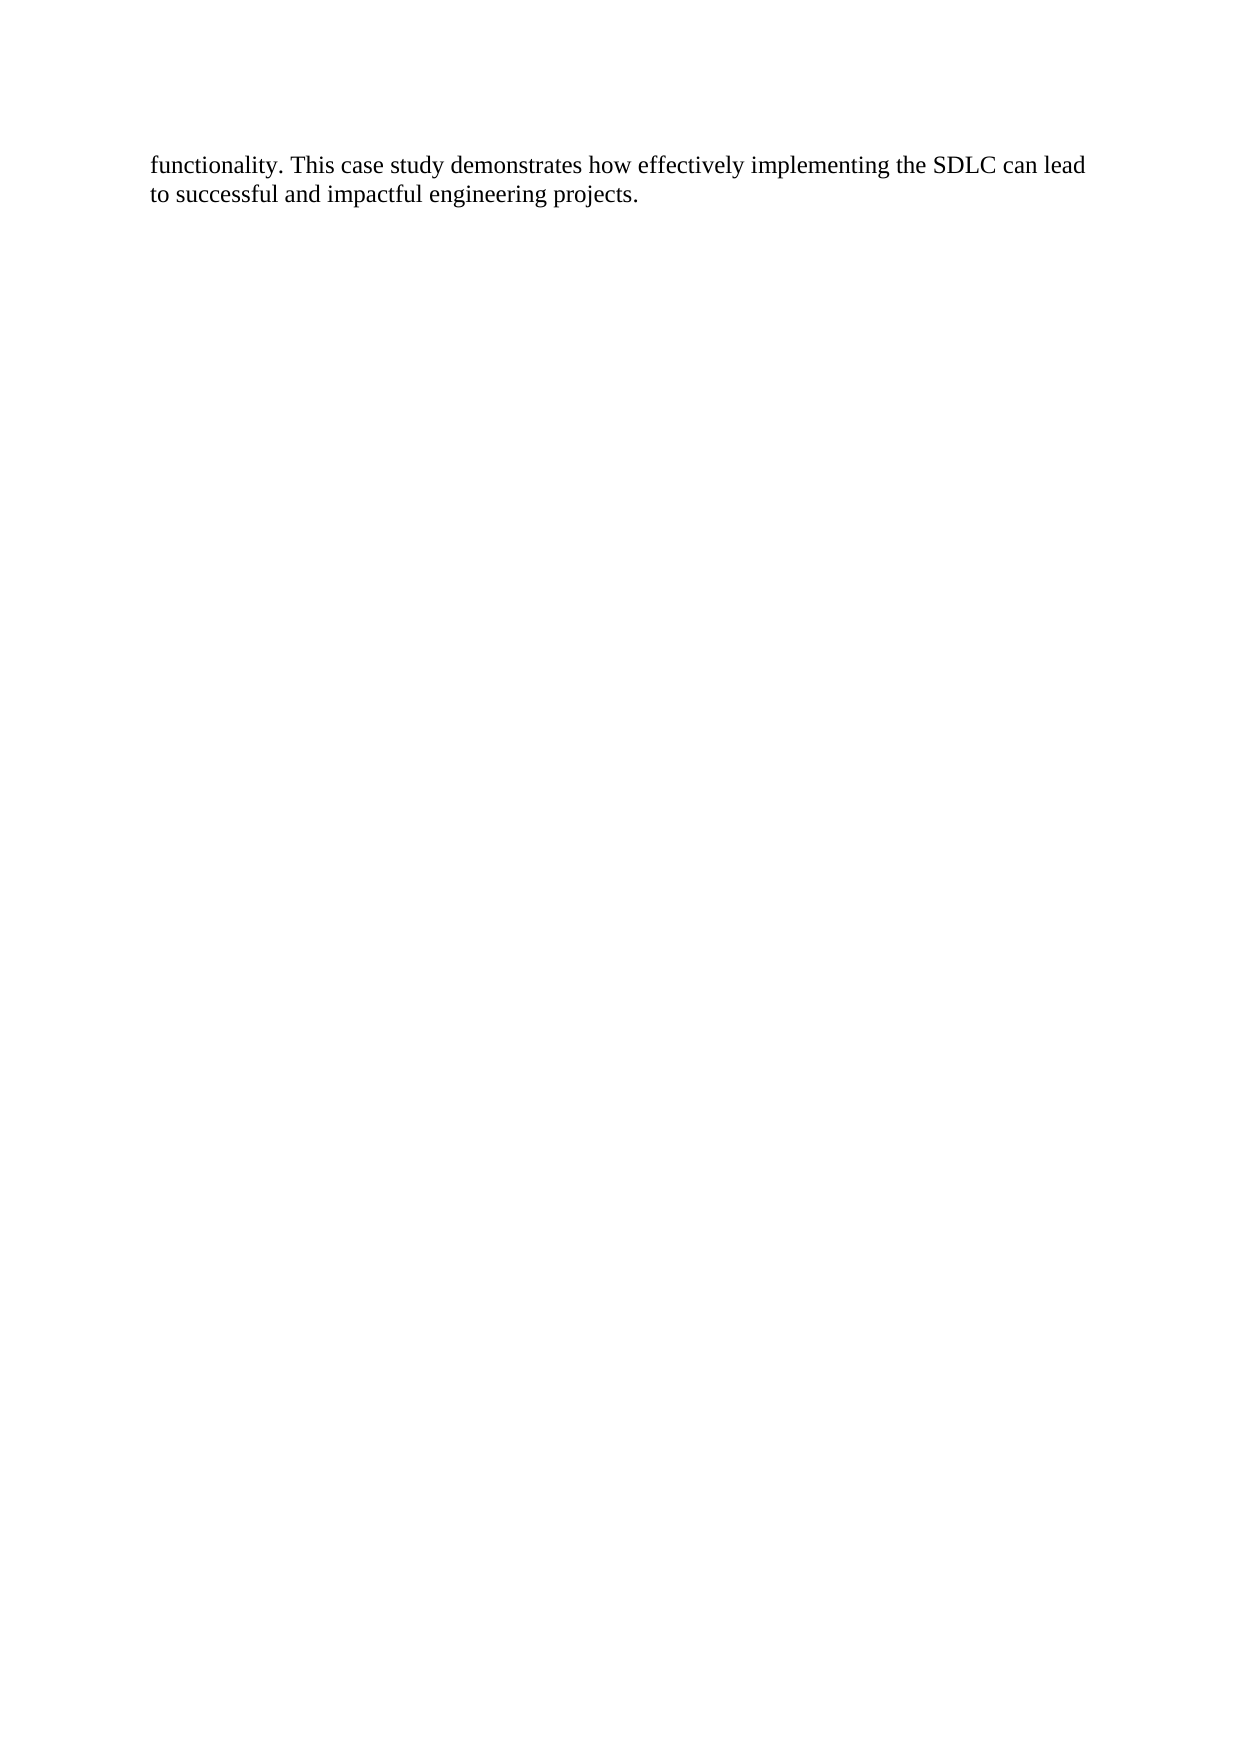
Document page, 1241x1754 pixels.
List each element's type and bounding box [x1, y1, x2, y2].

text [150, 150, 1090, 207]
